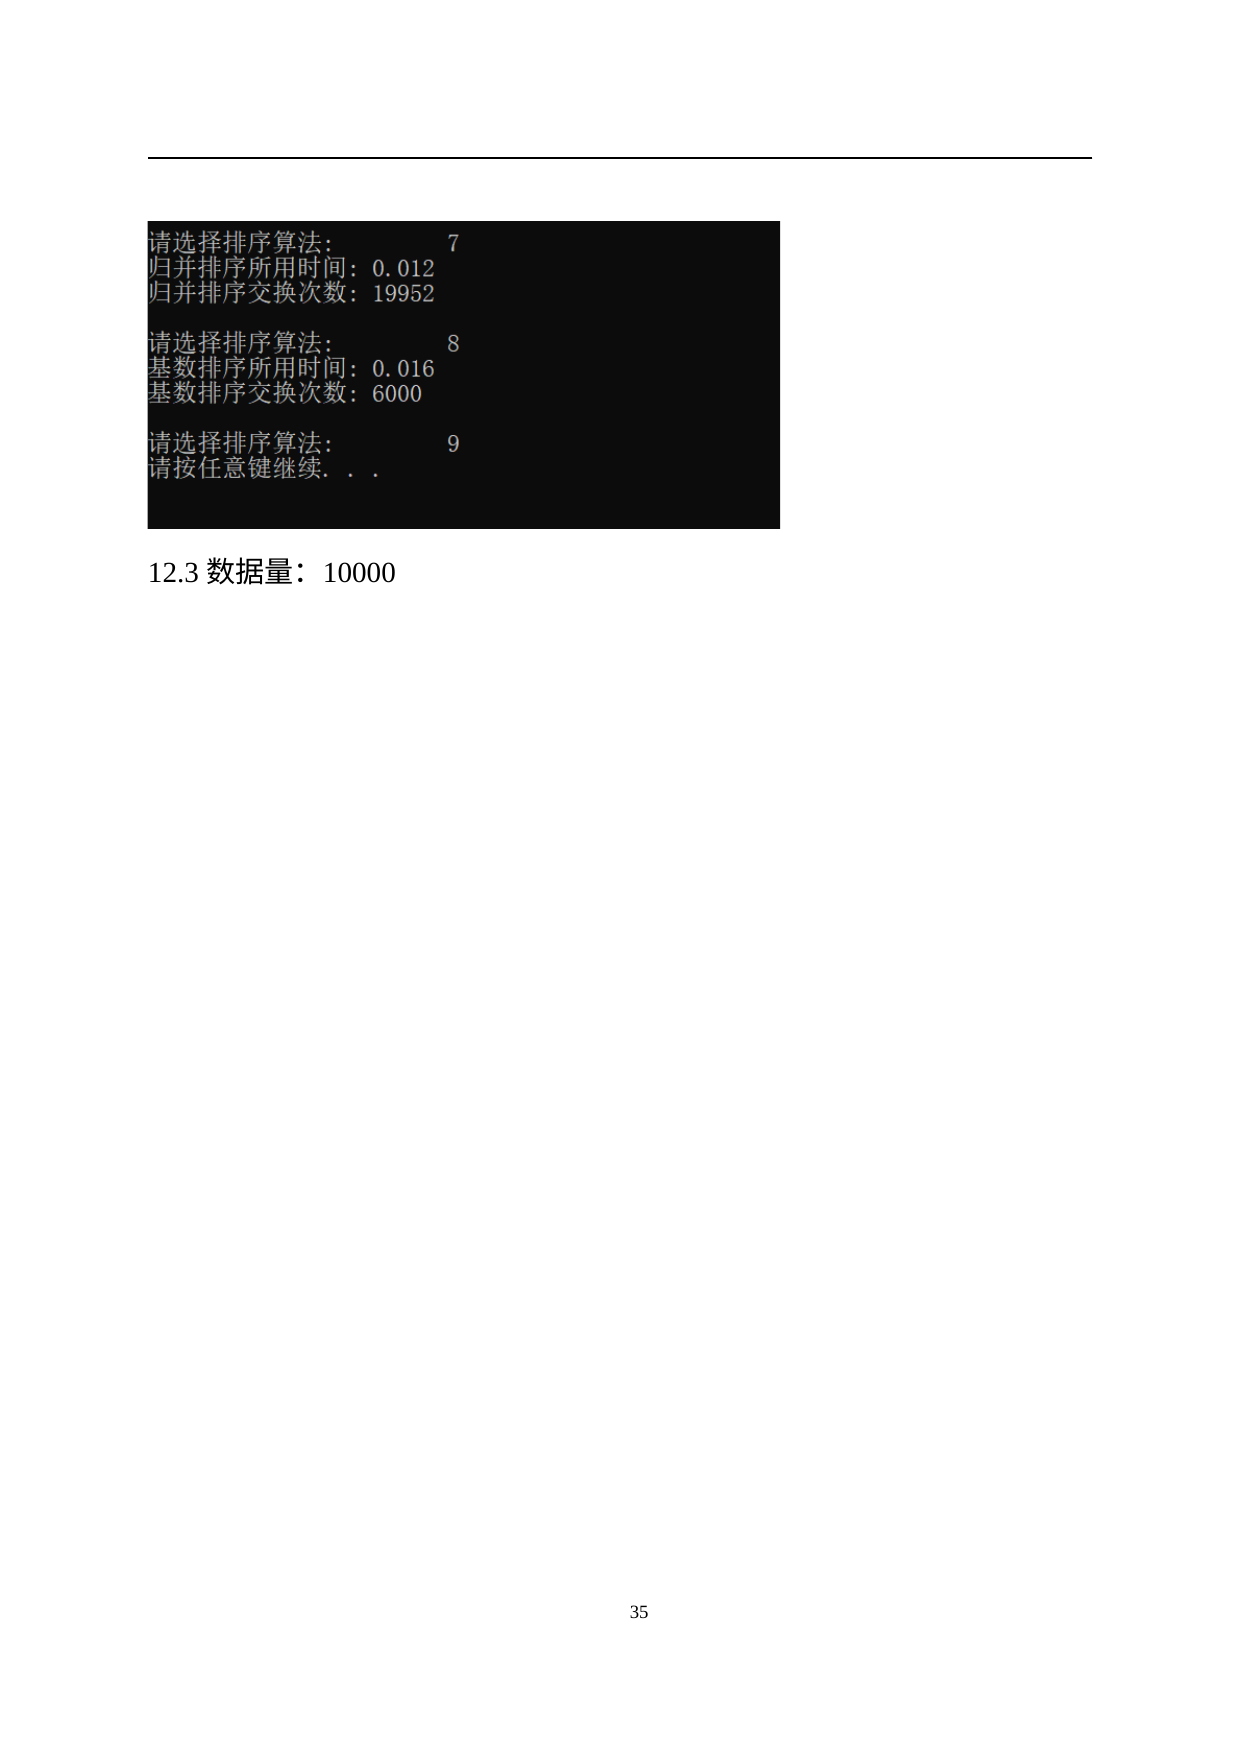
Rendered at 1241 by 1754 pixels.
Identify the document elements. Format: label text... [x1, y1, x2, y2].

picture [147, 221, 780, 529]
subtitle 12.3 数据量：10000 [148, 548, 1092, 591]
